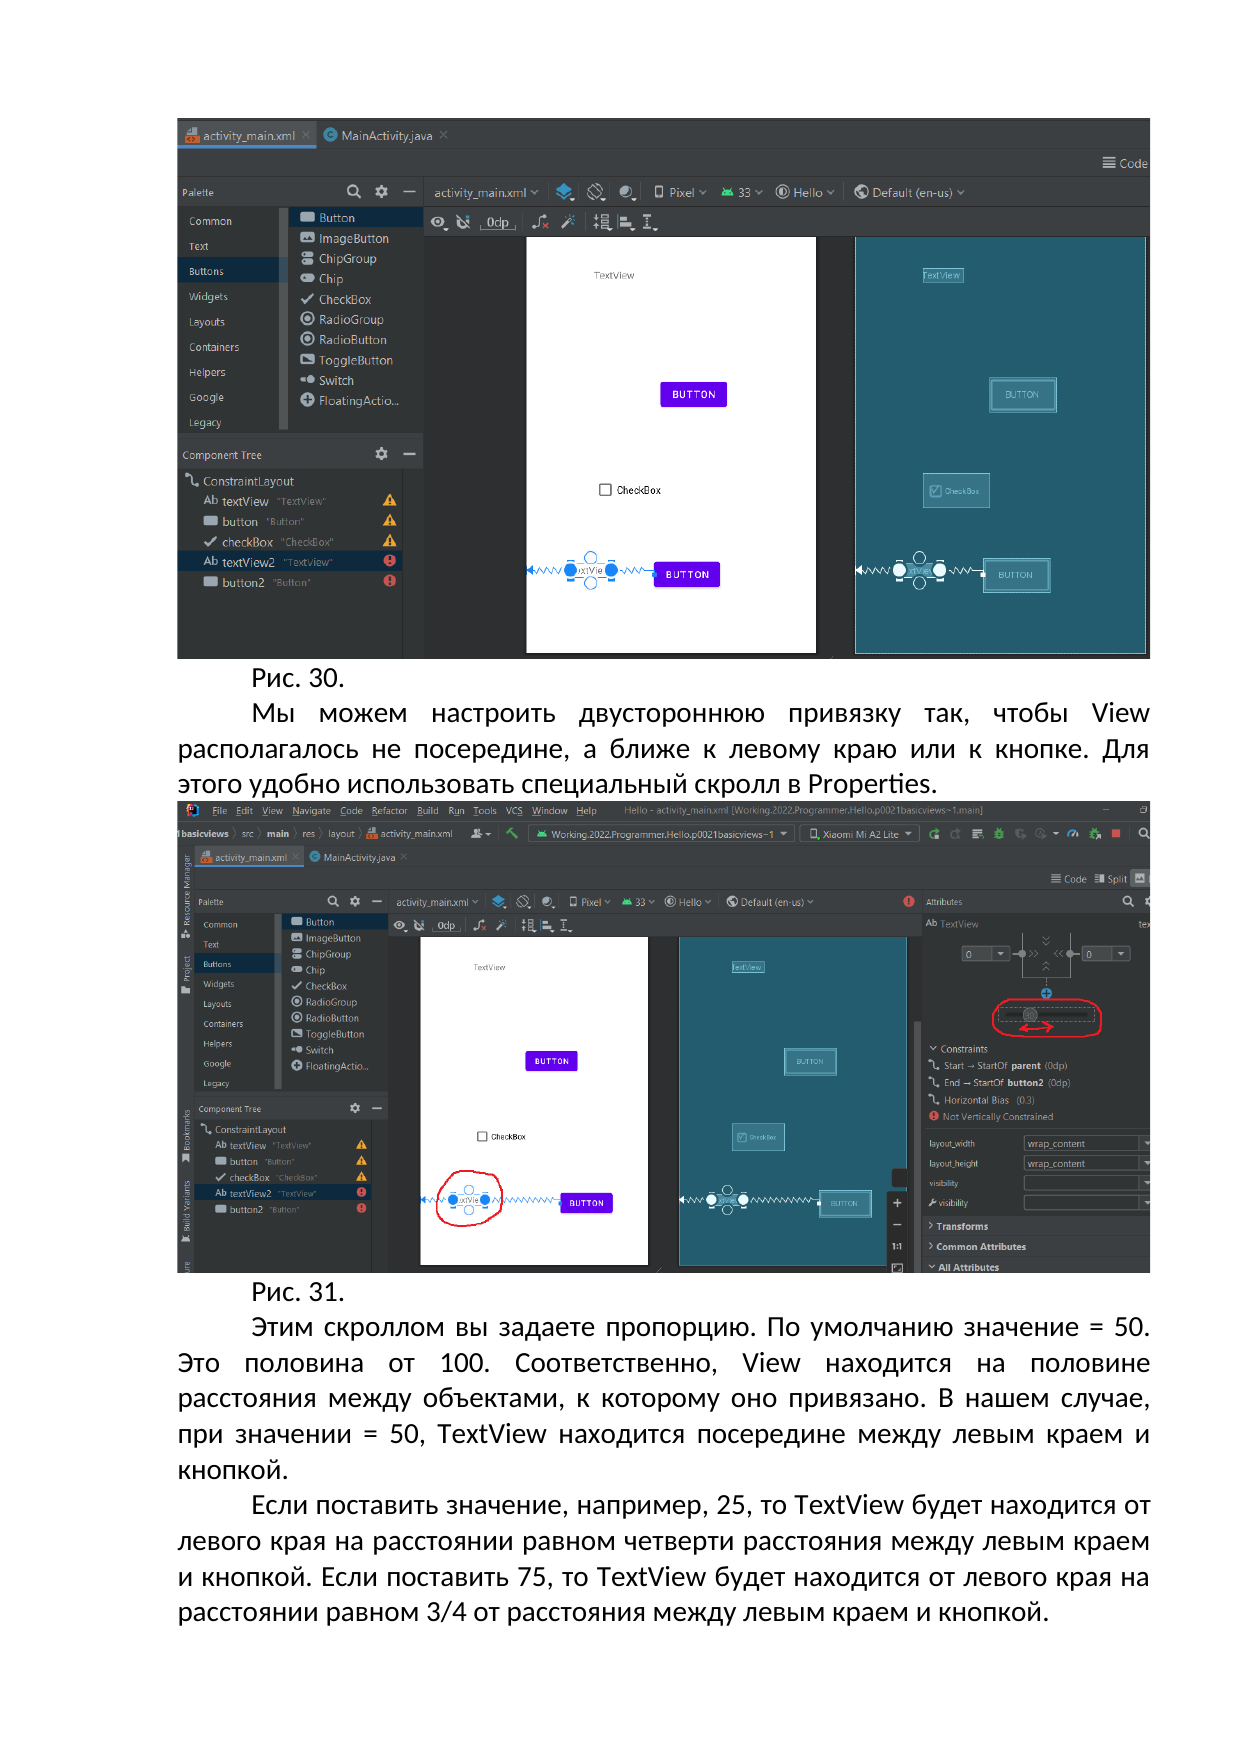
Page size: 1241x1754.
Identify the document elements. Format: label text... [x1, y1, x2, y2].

text Мы можем настроить двустороннюю привязку так, чтобы View располагалось не посередине, а ближе к левому краю или к кнопке. Для этого удобно использовать специальный скролл в Properties. [177, 694, 1152, 801]
text Рис. 31. [177, 1273, 1152, 1308]
text Рис. 30. [177, 659, 1152, 694]
picture [177, 801, 1151, 1273]
text Если поставить значение, например, 25, то TextView будет находится от левого края на расстоянии равном четверти расстояния между левым краем и кнопкой. Если поставить 75, то TextView будет находится от левого края на расстоянии равном 3/4 от расстояния между левым краем и кнопкой. [177, 1486, 1152, 1629]
text Этим скроллом вы задаете пропорцию. По умолчанию значение = 50. Это половина от 100. Соответственно, View находится на половине расстояния между объектами, к которому оно привязано. В нашем случае, при значении = 50, TextView находится посередине между левым краем и кнопкой. [177, 1308, 1152, 1486]
picture [177, 118, 1151, 659]
